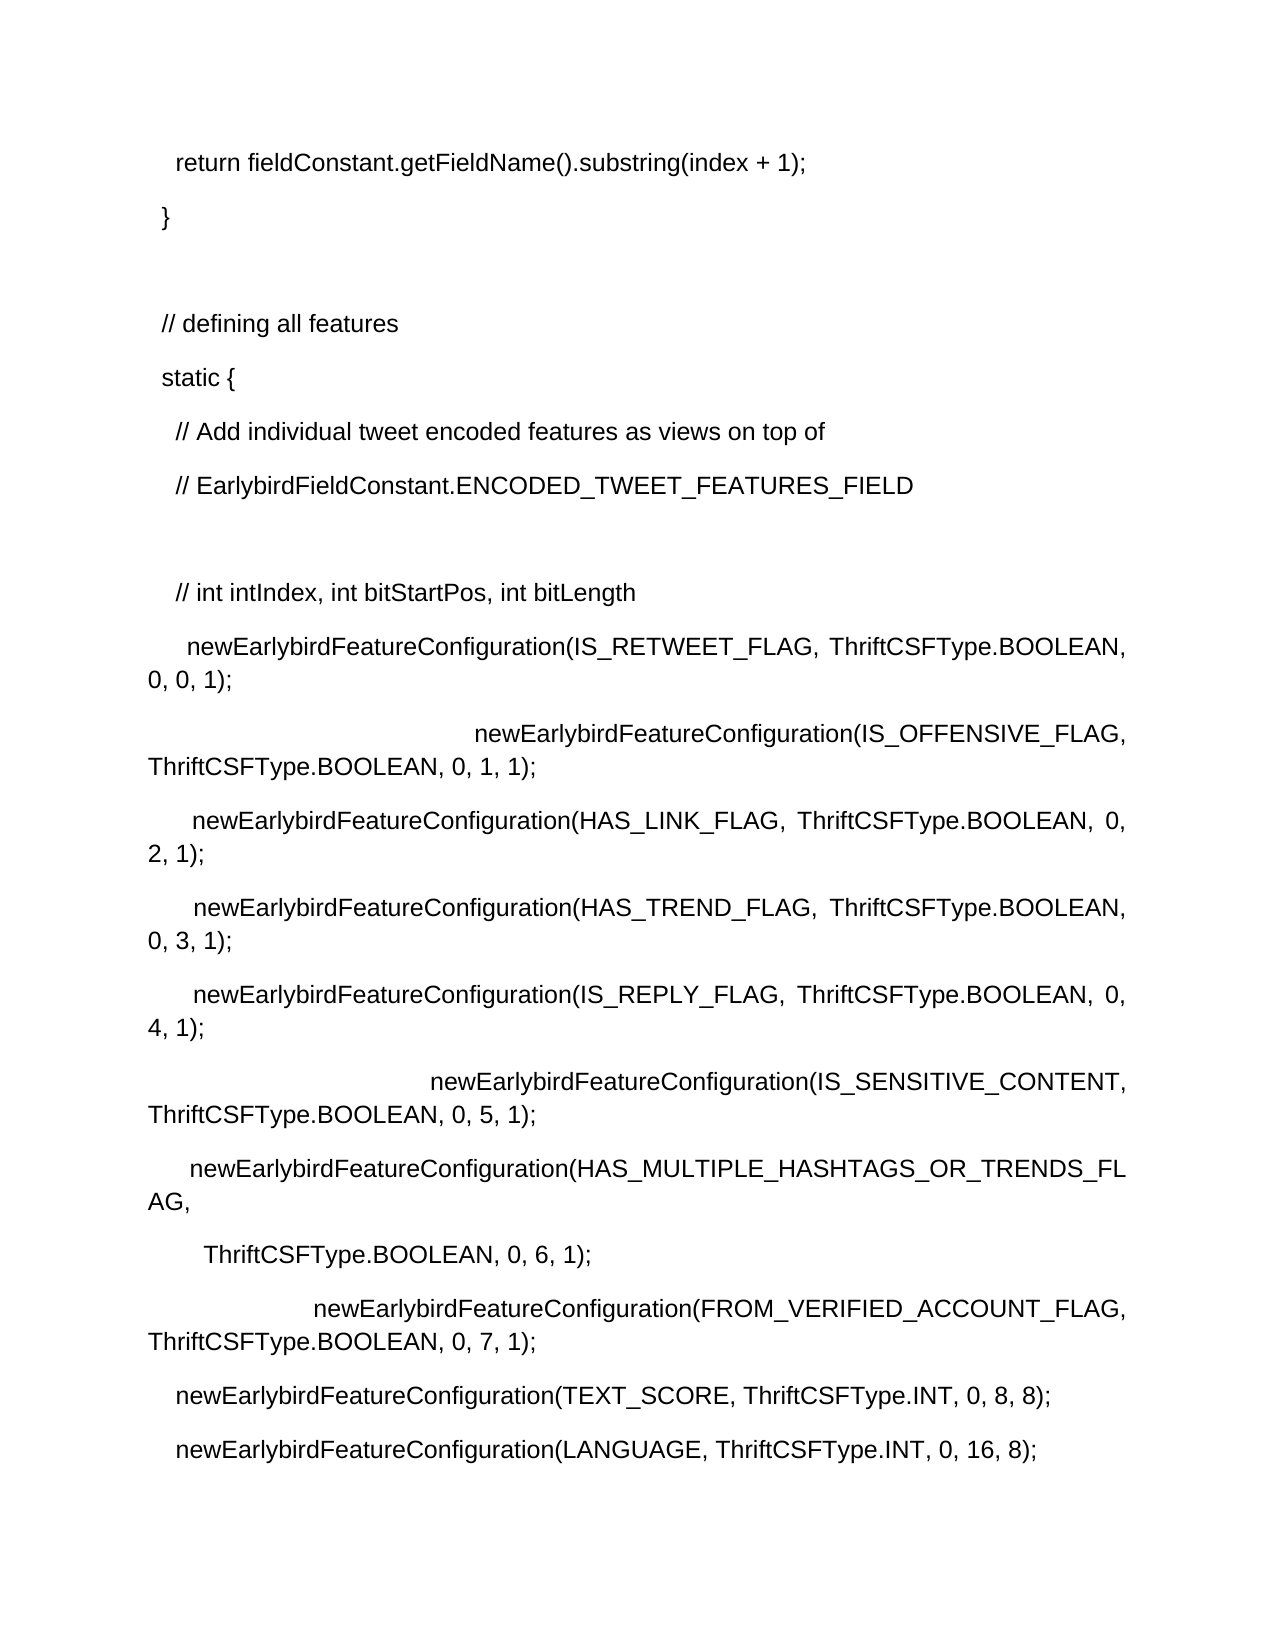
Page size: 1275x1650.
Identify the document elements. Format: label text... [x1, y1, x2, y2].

text newEarlybirdFeatureConfiguration(HAS_LINK_FLAG, ThriftCSFType.BOOLEAN, 0, 2, 1); [148, 806, 1127, 868]
text // defining all features [148, 309, 1127, 338]
text newEarlybirdFeatureConfiguration(IS_OFFENSIVE_FLAG, ThriftCSFType.BOOLEAN, 0, 1, 1); [148, 719, 1127, 781]
text // EarlybirdFieldConstant.ENCODED_TWEET_FEATURES_FIELD [148, 471, 1127, 499]
text newEarlybirdFeatureConfiguration(IS_REPLY_FLAG, ThriftCSFType.BOOLEAN, 0, 4, 1); [148, 980, 1127, 1042]
text newEarlybirdFeatureConfiguration(TEXT_SCORE, ThriftCSFType.INT, 0, 8, 8); [148, 1381, 1127, 1410]
text // int intIndex, int bitStartPos, int bitLength [148, 578, 1127, 607]
text // Add individual tweet encoded features as views on top of [148, 417, 1127, 446]
text } [148, 201, 1127, 230]
text newEarlybirdFeatureConfiguration(FROM_VERIFIED_ACCOUNT_FLAG, ThriftCSFType.BOOLEAN, 0, 7, 1); [148, 1294, 1127, 1356]
text return fieldConstant.getFieldName().substring(index + 1); [148, 148, 1127, 176]
text newEarlybirdFeatureConfiguration(IS_SENSITIVE_CONTENT, ThriftCSFType.BOOLEAN, 0, 5, 1); [148, 1067, 1127, 1128]
text newEarlybirdFeatureConfiguration(HAS_MULTIPLE_HASHTAGS_OR_TRENDS_FLAG, [148, 1153, 1127, 1215]
text static { [148, 363, 1127, 392]
text newEarlybirdFeatureConfiguration(LANGUAGE, ThriftCSFType.INT, 0, 16, 8); [148, 1435, 1127, 1464]
text ThriftCSFType.BOOLEAN, 0, 6, 1); [148, 1240, 1127, 1269]
text newEarlybirdFeatureConfiguration(HAS_TREND_FLAG, ThriftCSFType.BOOLEAN, 0, 3, 1); [148, 893, 1127, 955]
text newEarlybirdFeatureConfiguration(IS_RETWEET_FLAG, ThriftCSFType.BOOLEAN, 0, 0, 1); [148, 632, 1127, 694]
